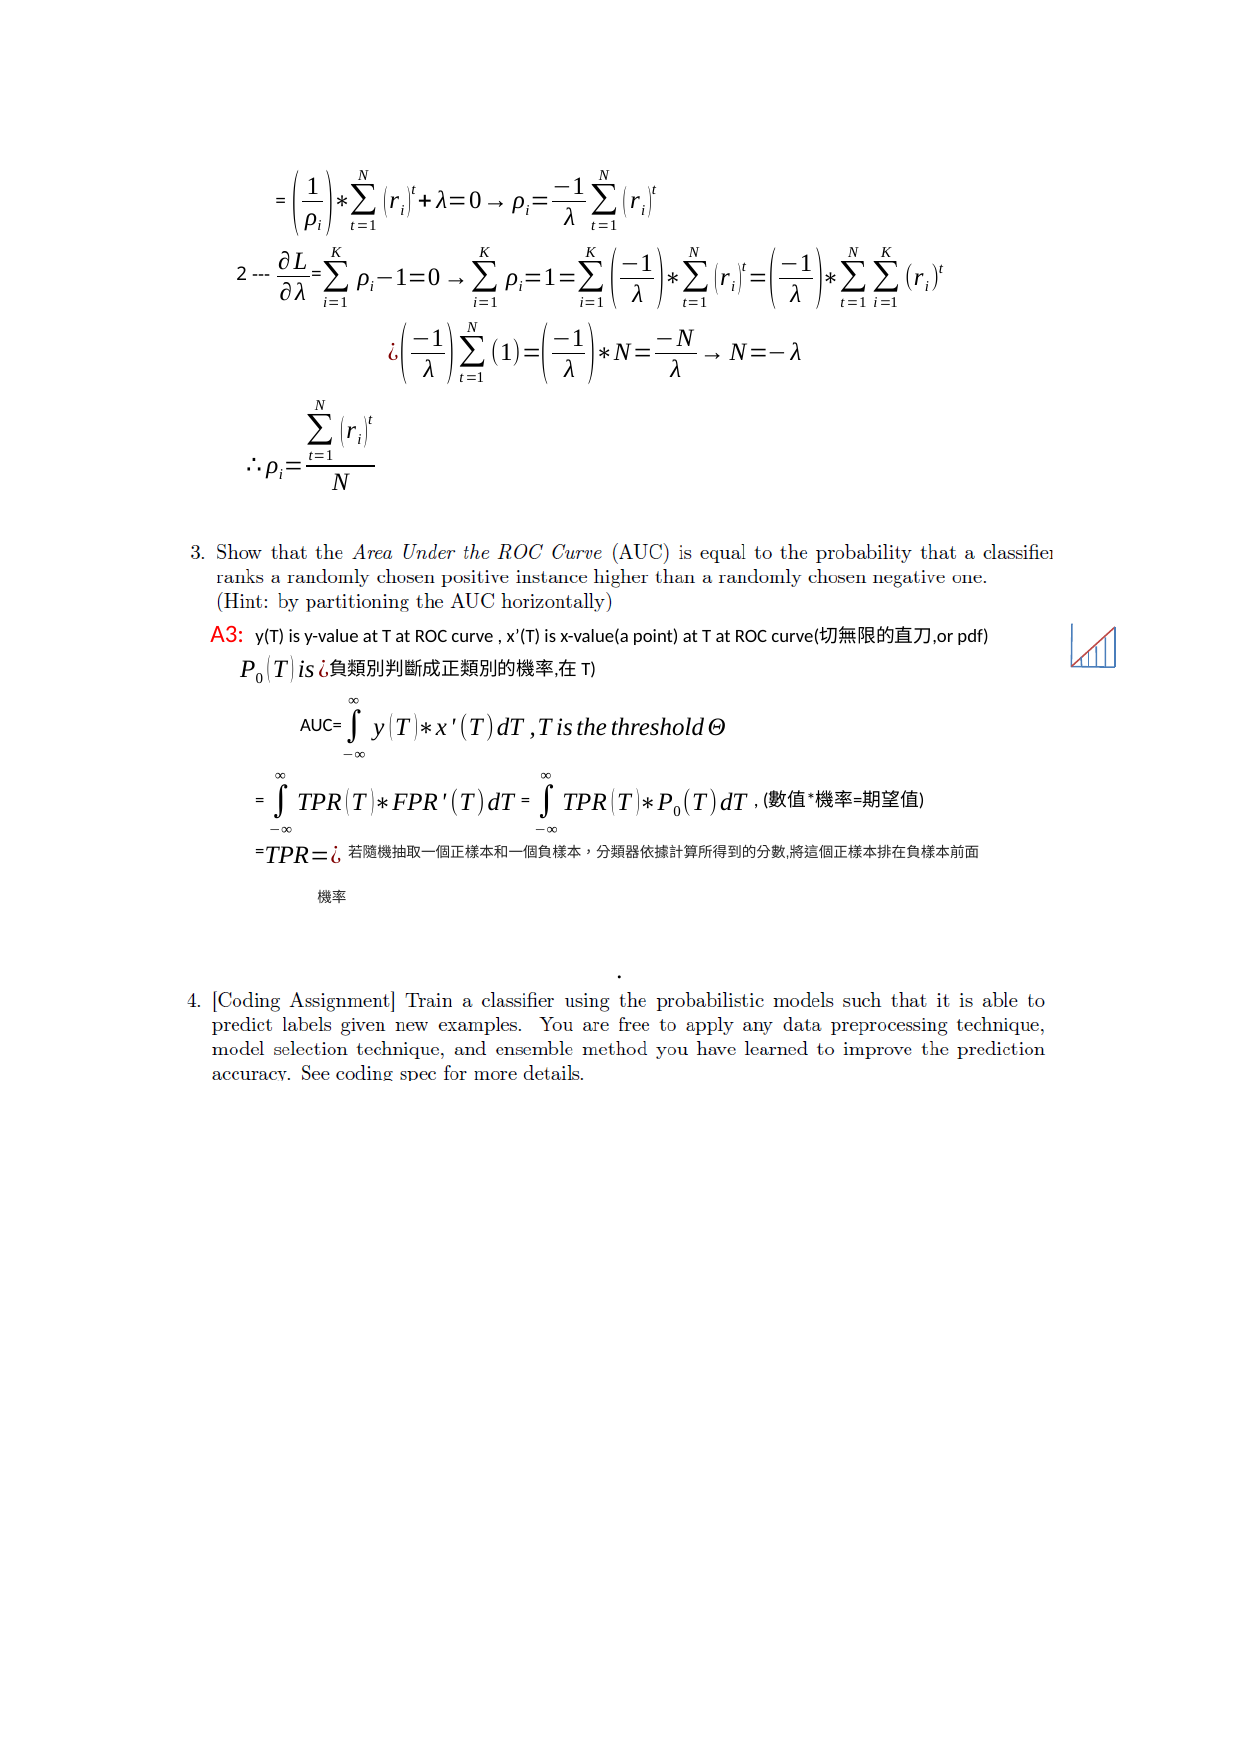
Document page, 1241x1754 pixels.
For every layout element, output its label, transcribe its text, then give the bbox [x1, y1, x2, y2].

text AUC= [187, 689, 1053, 764]
text A3: y(T) is y-value at T at ROC curve , x’(T) is x-value(a point) at T at ROC curve(切無限的直刀,or pdf) [187, 614, 1053, 652]
text = [187, 164, 1053, 239]
text = = , (數值*機率=期望值) [187, 764, 1053, 839]
picture [187, 989, 1053, 1081]
text 負類別判斷成正類別的機率,在T) [187, 652, 1053, 689]
text 機率 [187, 877, 1053, 914]
text = 若隨機抽取一個正樣本和一個負樣本，分類器依據計算所得到的分數,將這個正樣本排在負樣本前面 [187, 839, 1053, 877]
picture [187, 539, 1053, 612]
text 2 --- = [187, 239, 1053, 314]
